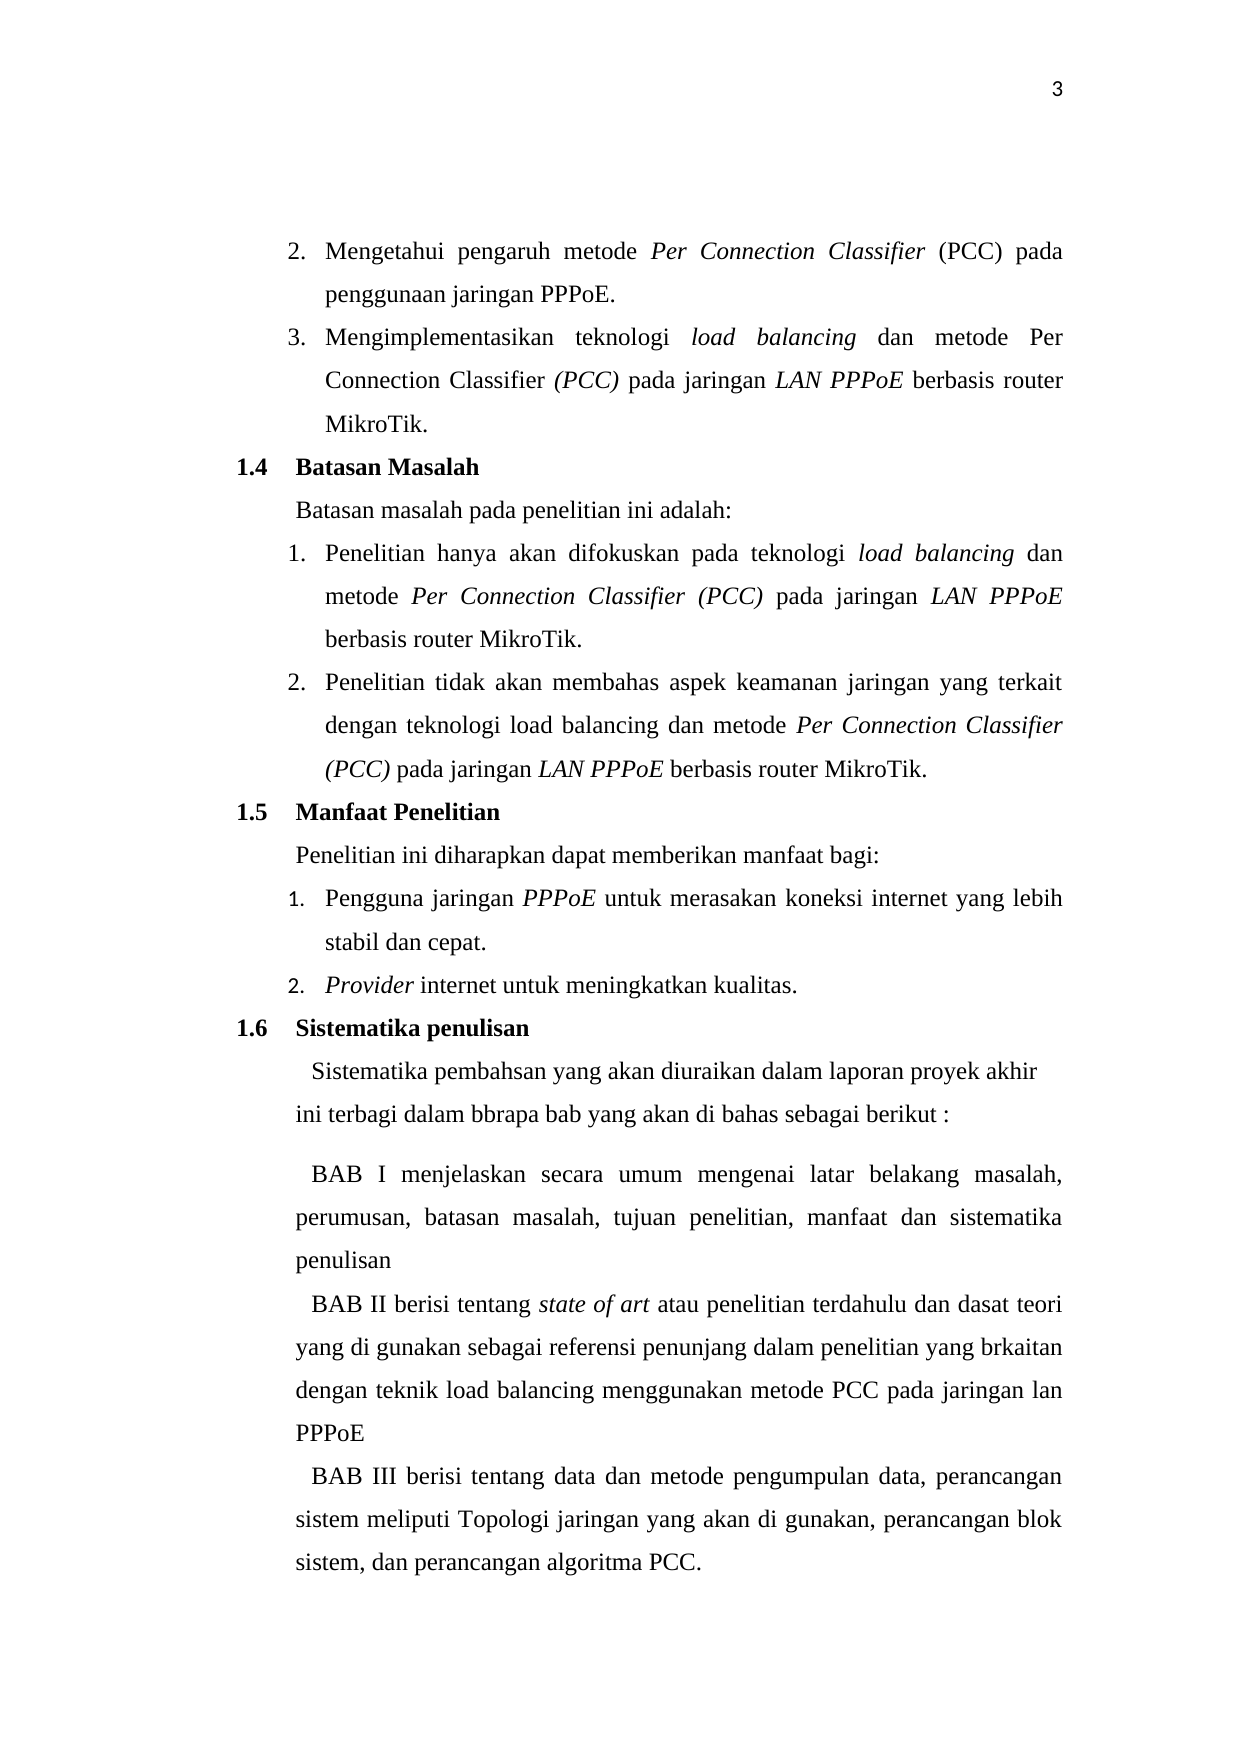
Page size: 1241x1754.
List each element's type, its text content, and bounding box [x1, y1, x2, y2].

text BAB III berisi tentang data dan metode pengumpulan data, perancangan sistem meliputi Topologi jaringan yang akan di gunakan, perancangan blok sistem, dan perancangan algoritma PCC. [295, 1461, 1063, 1576]
subtitle Manfaat Penelitian [236, 797, 1063, 826]
text Batasan masalah pada penelitian ini adalah: [236, 495, 1063, 524]
list Provider internet untuk meningkatkan kualitas. [287, 970, 1063, 999]
list Mengimplementasikan teknologi load balancing dan metode Per Connection Classifier (PCC) pada jaringan LAN PPPoE berbasis router MikroTik. [287, 322, 1063, 437]
subtitle Sistematika penulisan [236, 1013, 1063, 1042]
text BAB I menjelaskan secara umum mengenai latar belakang masalah, perumusan, batasan masalah, tujuan penelitian, manfaat dan sistematika penulisan [295, 1159, 1063, 1274]
subtitle Batasan Masalah [236, 452, 1063, 481]
text Sistematika pembahsan yang akan diuraikan dalam laporan proyek akhir ini terbagi dalam bbrapa bab yang akan di bahas sebagai berikut : [295, 1056, 1063, 1128]
list Penelitian tidak akan membahas aspek keamanan jaringan yang terkait dengan teknologi load balancing dan metode Per Connection Classifier (PCC) pada jaringan LAN PPPoE berbasis router MikroTik. [287, 667, 1063, 782]
text Penelitian ini diharapkan dapat memberikan manfaat bagi: [236, 840, 1063, 869]
list Mengetahui pengaruh metode Per Connection Classifier (PCC) pada penggunaan jaringan PPPoE. [287, 236, 1063, 308]
list Pengguna jaringan PPPoE untuk merasakan koneksi internet yang lebih stabil dan cepat. [287, 883, 1063, 955]
list Penelitian hanya akan difokuskan pada teknologi load balancing dan metode Per Connection Classifier (PCC) pada jaringan LAN PPPoE berbasis router MikroTik. [287, 538, 1063, 653]
text BAB II berisi tentang state of art atau penelitian terdahulu dan dasat teori yang di gunakan sebagai referensi penunjang dalam penelitian yang brkaitan dengan teknik load balancing menggunakan metode PCC pada jaringan lan PPPoE [295, 1289, 1063, 1447]
